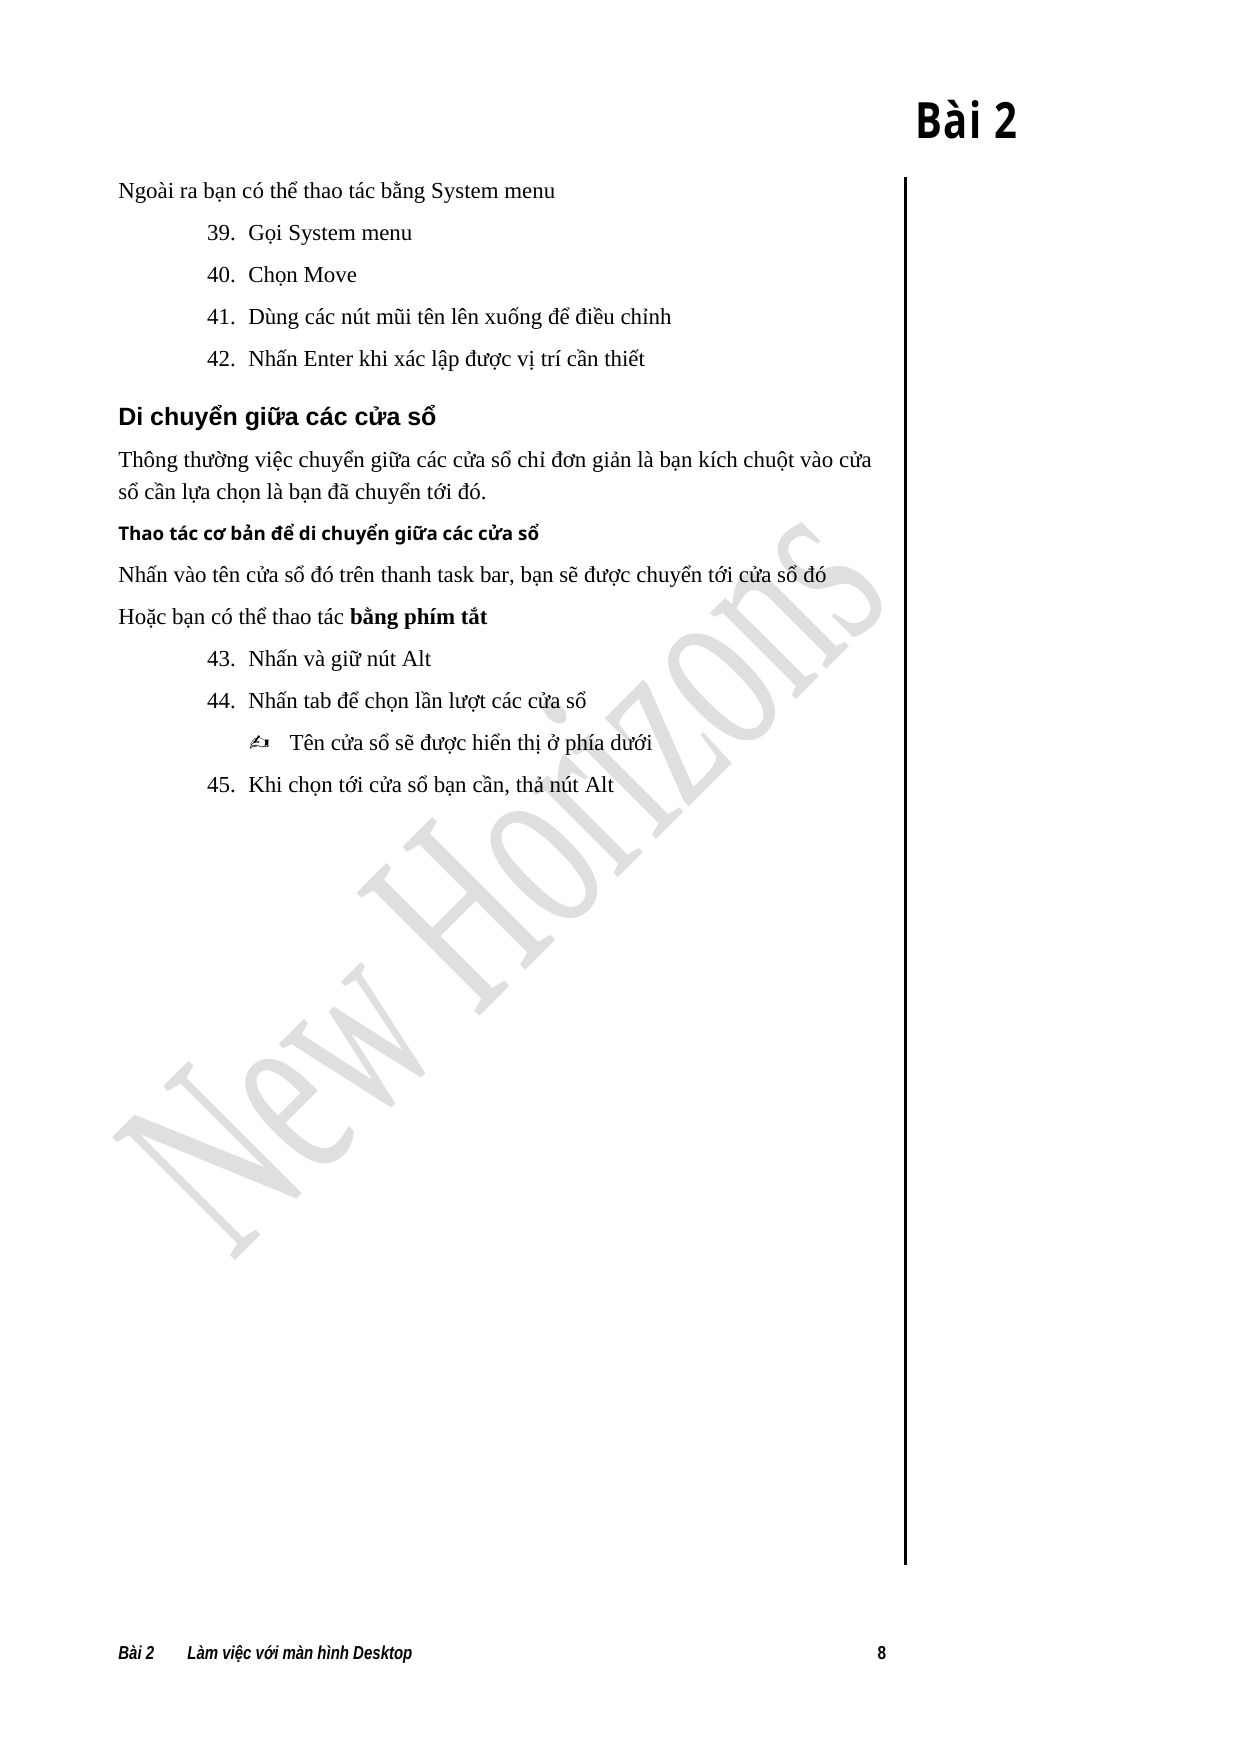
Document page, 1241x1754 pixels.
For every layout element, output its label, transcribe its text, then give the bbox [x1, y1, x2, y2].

text Thông thường việc chuyển giữa các cửa sổ chỉ đơn giản là bạn kích chuột vào cửa sổ cần lựa chọn là bạn đã chuyển tới đó. [118, 447, 886, 504]
text Thao tác cơ bản để di chuyển giữa các cửa sổ [118, 520, 886, 546]
list Dùng các nút mũi tên lên xuống để điều chỉnh [207, 303, 886, 329]
list Khi chọn tới cửa sổ bạn cần, thả nút Alt [207, 771, 886, 797]
text Nhấn vào tên cửa sổ đó trên thanh task bar, bạn sẽ được chuyển tới cửa sổ đó [118, 561, 886, 587]
list Gọi System menu [207, 219, 886, 246]
text Ngoài ra bạn có thể thao tác bằng System menu [118, 177, 886, 203]
list Nhấn tab để chọn lần lượt các cửa sổ [207, 687, 886, 713]
list Tên cửa sổ sẽ được hiển thị ở phía dưới [248, 729, 886, 755]
list Nhấn và giữ nút Alt [207, 645, 886, 671]
list Nhấn Enter khi xác lập được vị trí cần thiết [207, 345, 886, 371]
text Hoặc bạn có thể thao tác bằng phím tắt [118, 603, 886, 629]
subtitle Di chuyển giữa các cửa sổ [118, 402, 886, 430]
list Chọn Move [207, 261, 886, 287]
